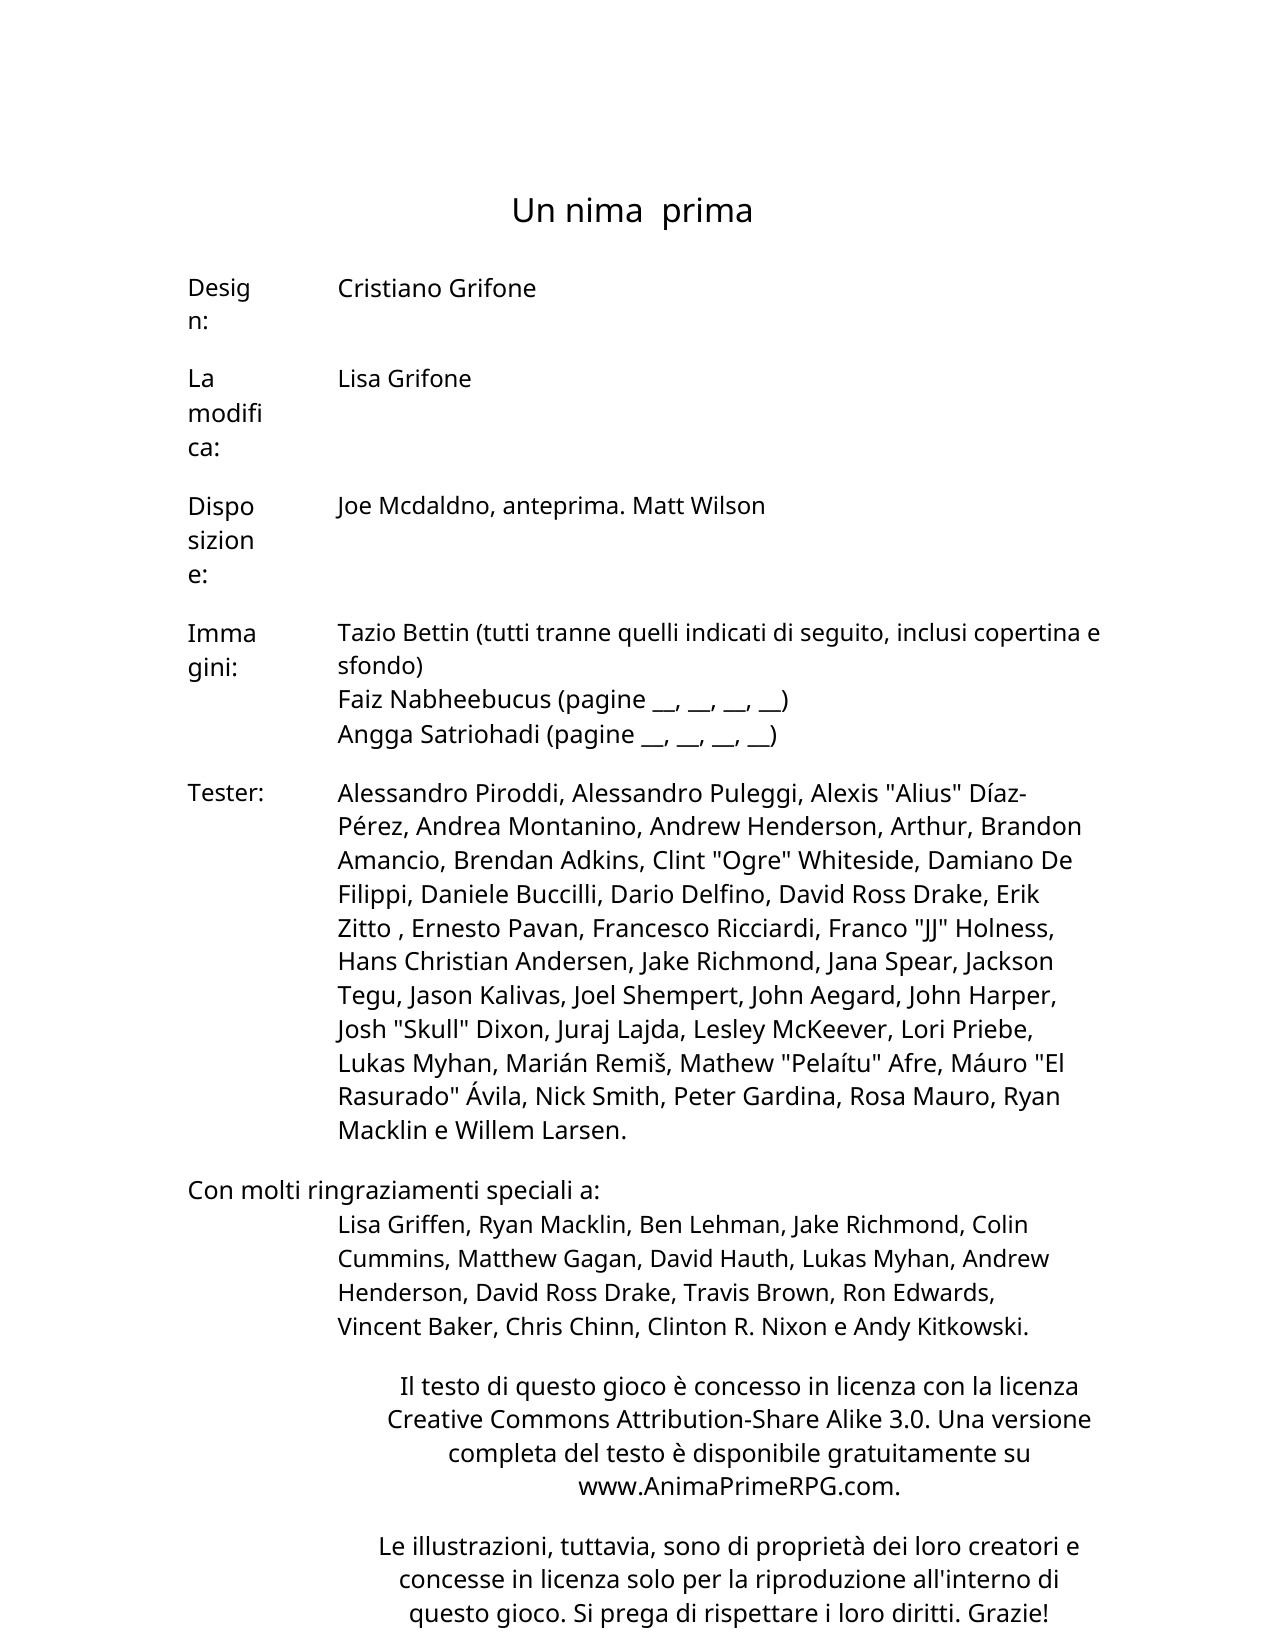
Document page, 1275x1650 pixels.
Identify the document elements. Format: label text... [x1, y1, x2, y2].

text Con molti ringraziamenti speciali a: [187, 1173, 1125, 1207]
text Le illustrazioni, tuttavia, sono di proprietà dei loro creatori e concesse in licenza solo per la riproduzione all'interno di questo gioco. Si prega di rispettare i loro diritti. Grazie! [360, 1529, 1098, 1630]
text Disposizione: [187, 488, 267, 591]
text Lisa Grifone [337, 362, 1125, 394]
text Un nima prima [150, 187, 1114, 232]
text Lisa Griffen, Ryan Macklin, Ben Lehman, Jake Richmond, Colin Cummins, Matthew Gagan, David Hauth, Lukas Myhan, Andrew Henderson, David Ross Drake, Travis Brown, Ron Edwards, Vincent Baker, Chris Chinn, Clinton R. Nixon e Andy Kitkowski. [337, 1207, 1052, 1342]
text Joe Mcdaldno, anteprima. Matt Wilson [337, 489, 1125, 521]
text Tazio Bettin (tutti tranne quelli indicati di seguito, inclusi copertina e sfondo) [337, 616, 1125, 681]
text Alessandro Piroddi, Alessandro Puleggi, Alexis "Alius" Díaz-Pérez, Andrea Montanino, Andrew Henderson, Arthur, Brandon Amancio, Brendan Adkins, Clint "Ogre" Whiteside, Damiano De Filippi, Daniele Buccilli, Dario Delfino, David Ross Drake, Erik Zitto , Ernesto Pavan, Francesco Ricciardi, Franco "JJ" Holness, Hans Christian Andersen, Jake Richmond, Jana Spear, Jackson Tegu, Jason Kalivas, Joel Shempert, John Aegard, John Harper, Josh "Skull" Dixon, Juraj Lajda, Lesley McKeever, Lori Priebe, Lukas Myhan, Marián Remiš, Mathew "Pelaítu" Afre, Máuro "El Rasurado" Ávila, Nick Smith, Peter Gardina, Rosa Mauro, Ryan Macklin e Willem Larsen. [337, 776, 1083, 1147]
text Immagini: [187, 616, 267, 684]
text Faiz Nabheebucus (pagine __, __, __, __) [337, 682, 1125, 716]
text Angga Satriohadi (pagine __, __, __, __) [337, 716, 1125, 750]
text Cristiano Grifone [337, 270, 1125, 304]
text La modifica: [187, 361, 271, 463]
text Design: [187, 271, 264, 336]
text Tester: [187, 776, 306, 808]
text Il testo di questo gioco è concesso in licenza con la licenza Creative Commons Attribution-Share Alike 3.0. Una versione completa del testo è disponibile gratuitamente su www.AnimaPrimeRPG.com. [360, 1368, 1119, 1503]
